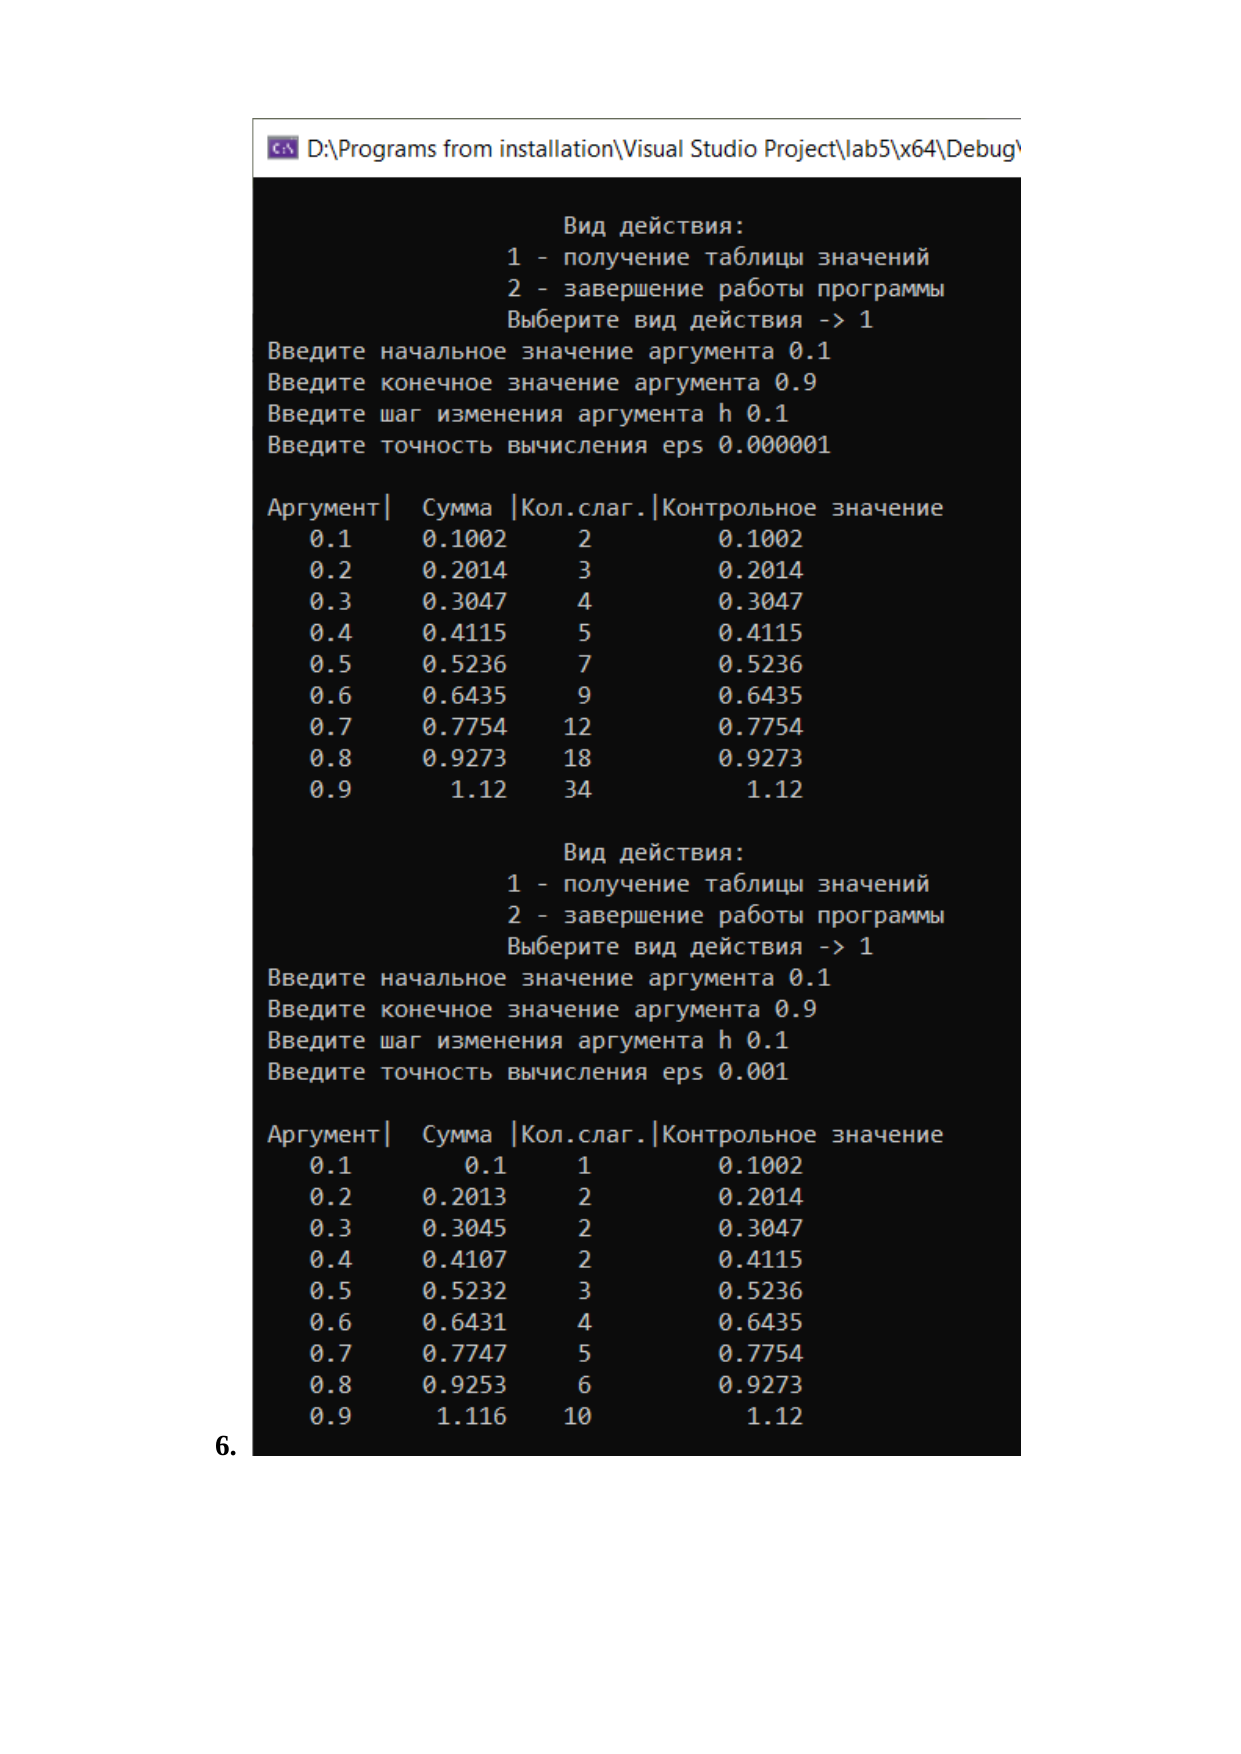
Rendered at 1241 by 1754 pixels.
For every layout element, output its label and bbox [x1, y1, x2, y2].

picture [252, 118, 1021, 1456]
